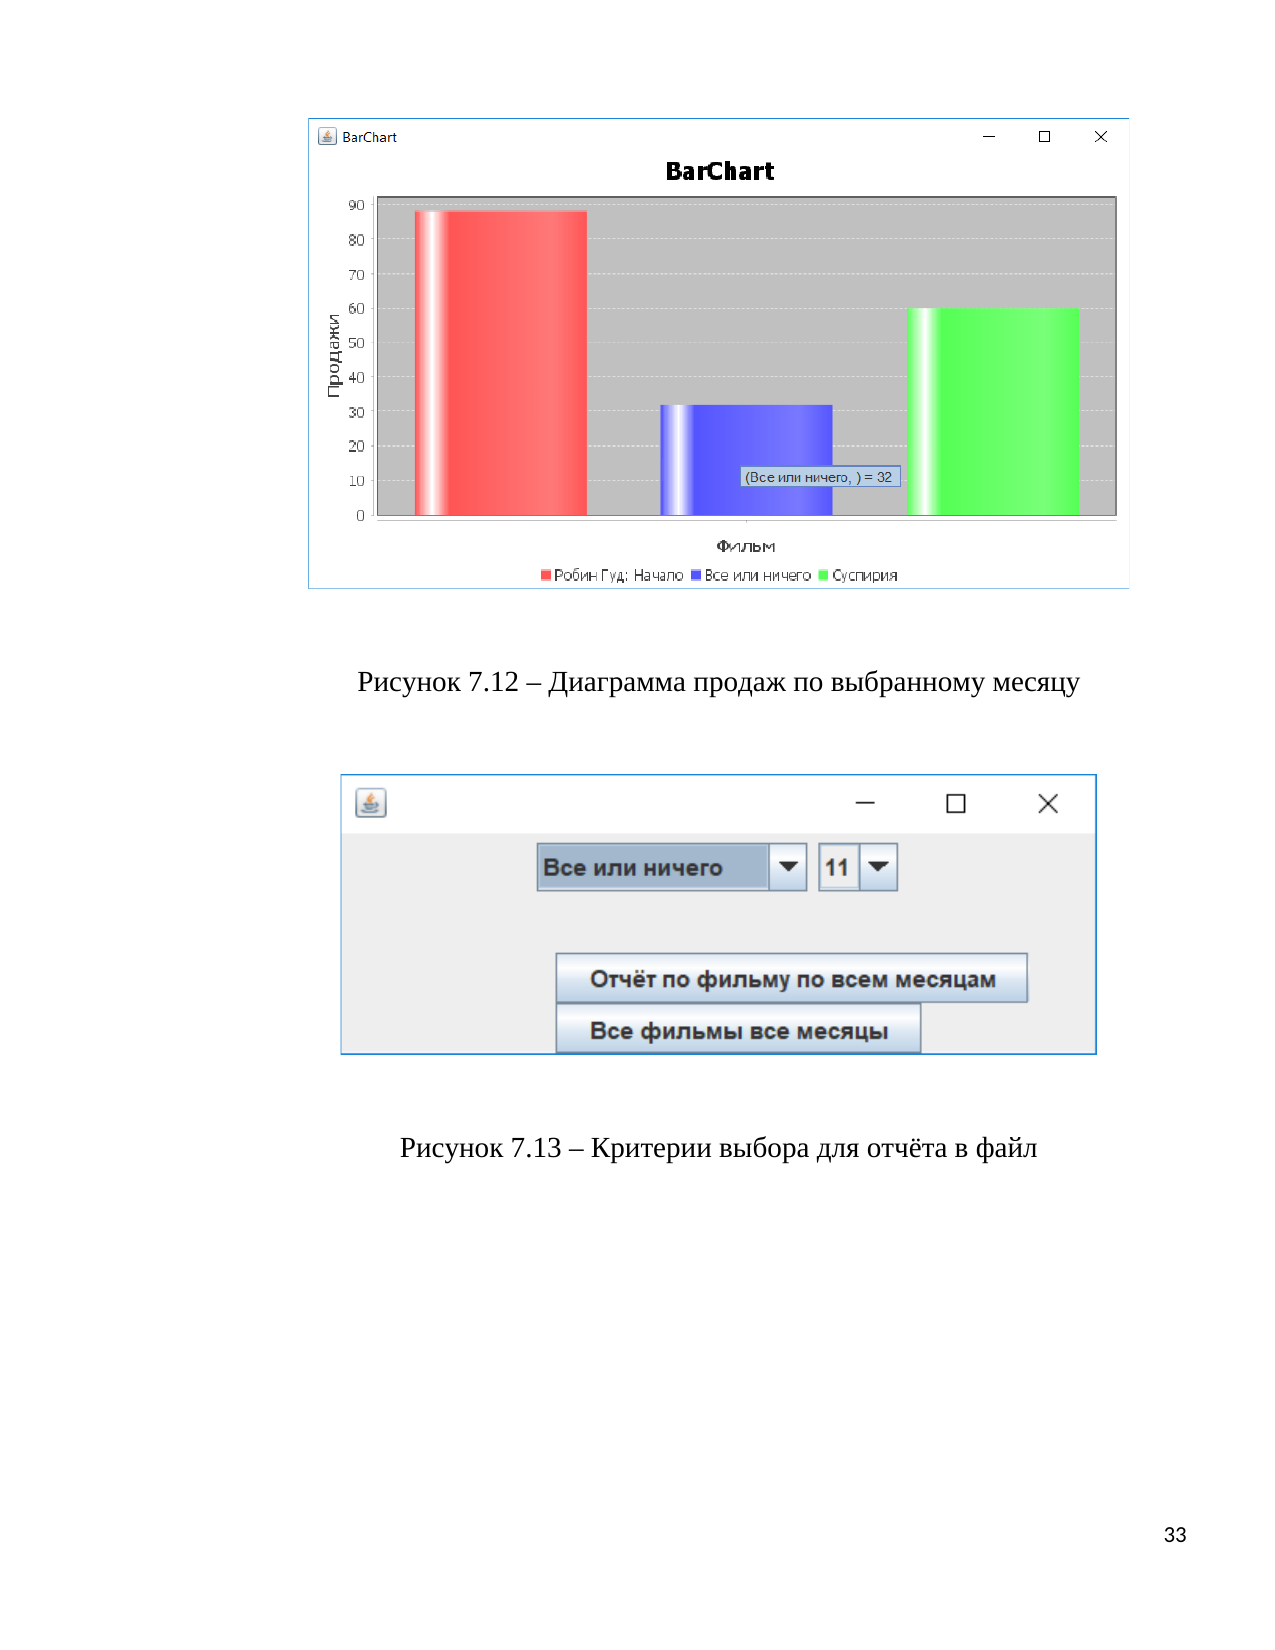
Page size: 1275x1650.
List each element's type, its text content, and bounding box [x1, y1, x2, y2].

picture [340, 774, 1097, 1055]
text Рисунок 7.13 – Критерии выбора для отчёта в файл [177, 1130, 1186, 1164]
text Рисунок 7.12 – Диаграмма продаж по выбранному месяцу [177, 664, 1186, 698]
picture [308, 118, 1130, 589]
